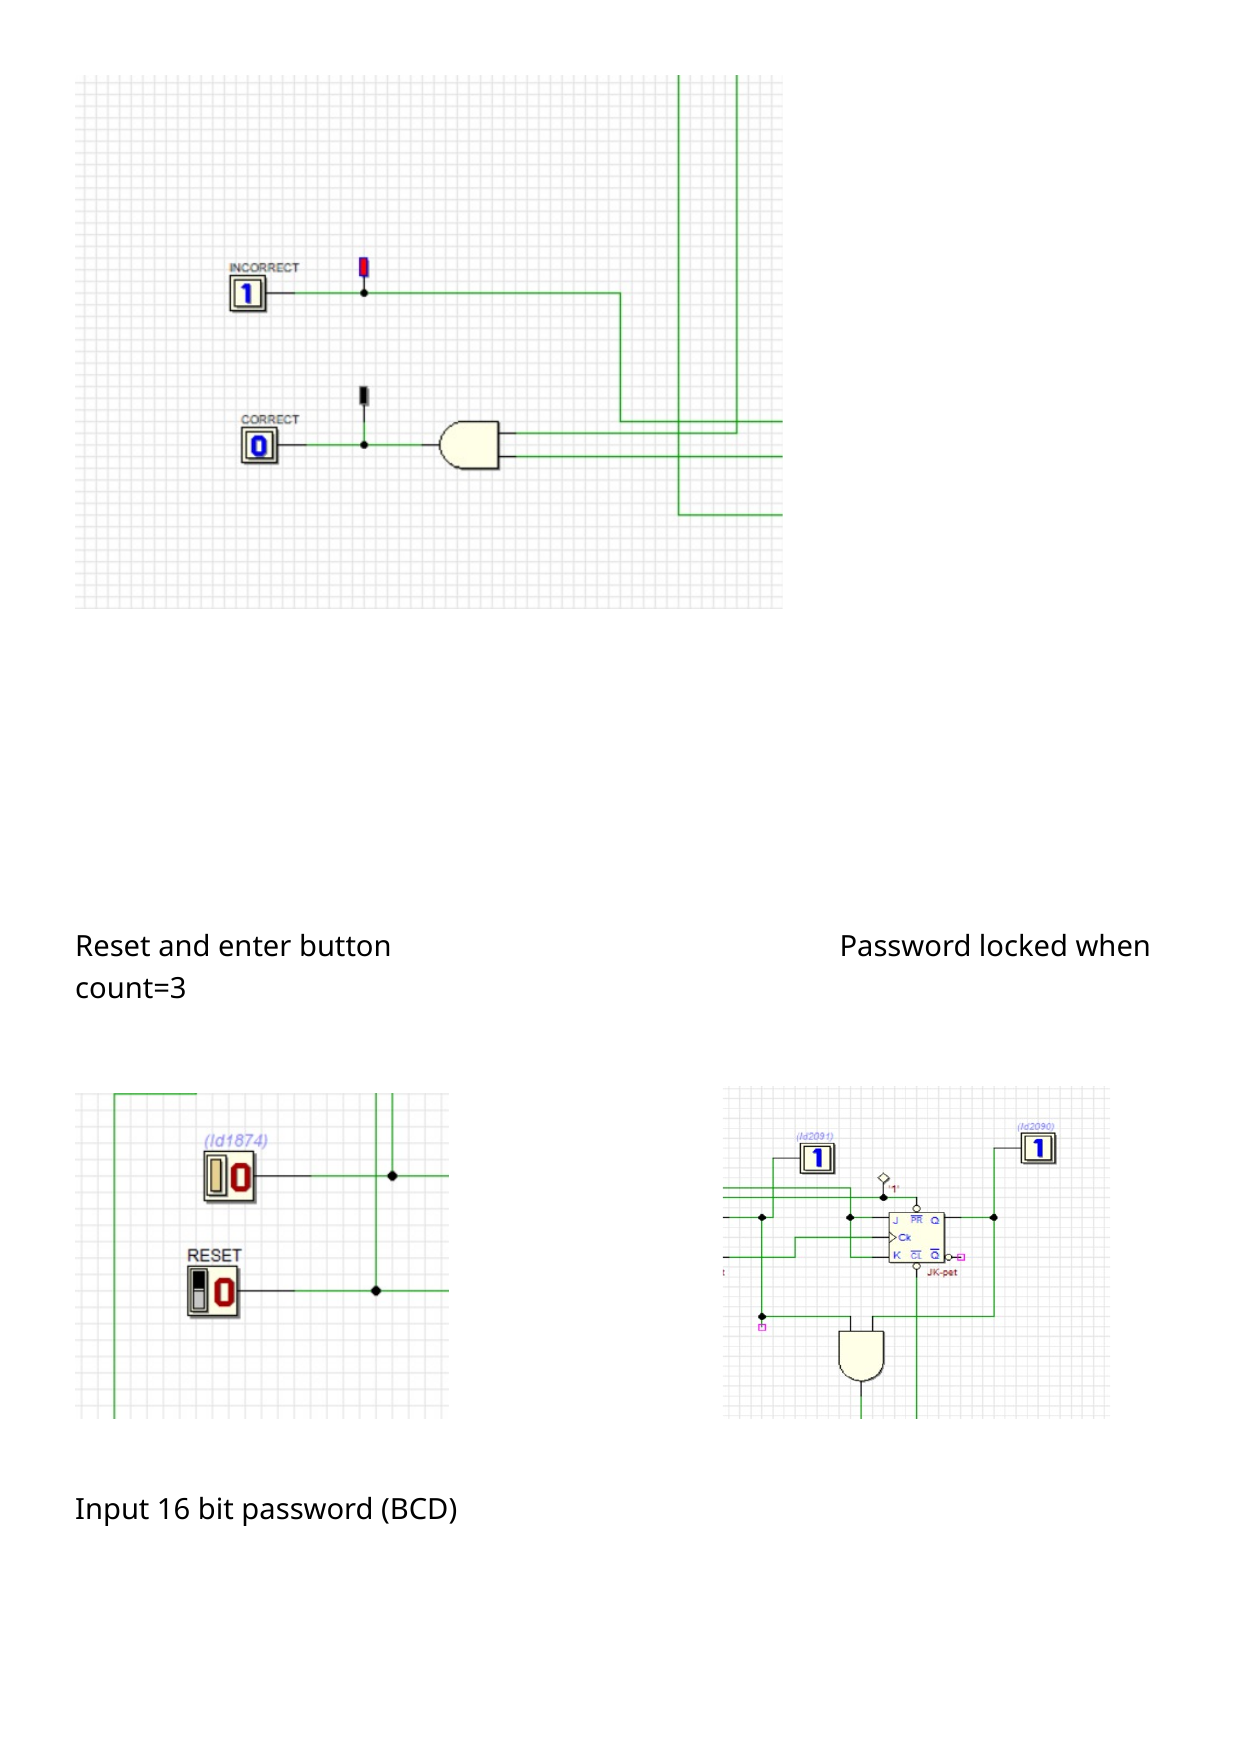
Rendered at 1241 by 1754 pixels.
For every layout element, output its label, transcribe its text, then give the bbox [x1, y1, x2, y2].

text Reset and enter button Password locked when count=3 [75, 925, 1165, 1007]
picture [75, 75, 783, 609]
picture [75, 1093, 449, 1419]
text Input 16 bit password (BCD) [75, 1488, 1165, 1528]
picture [722, 1086, 1111, 1419]
